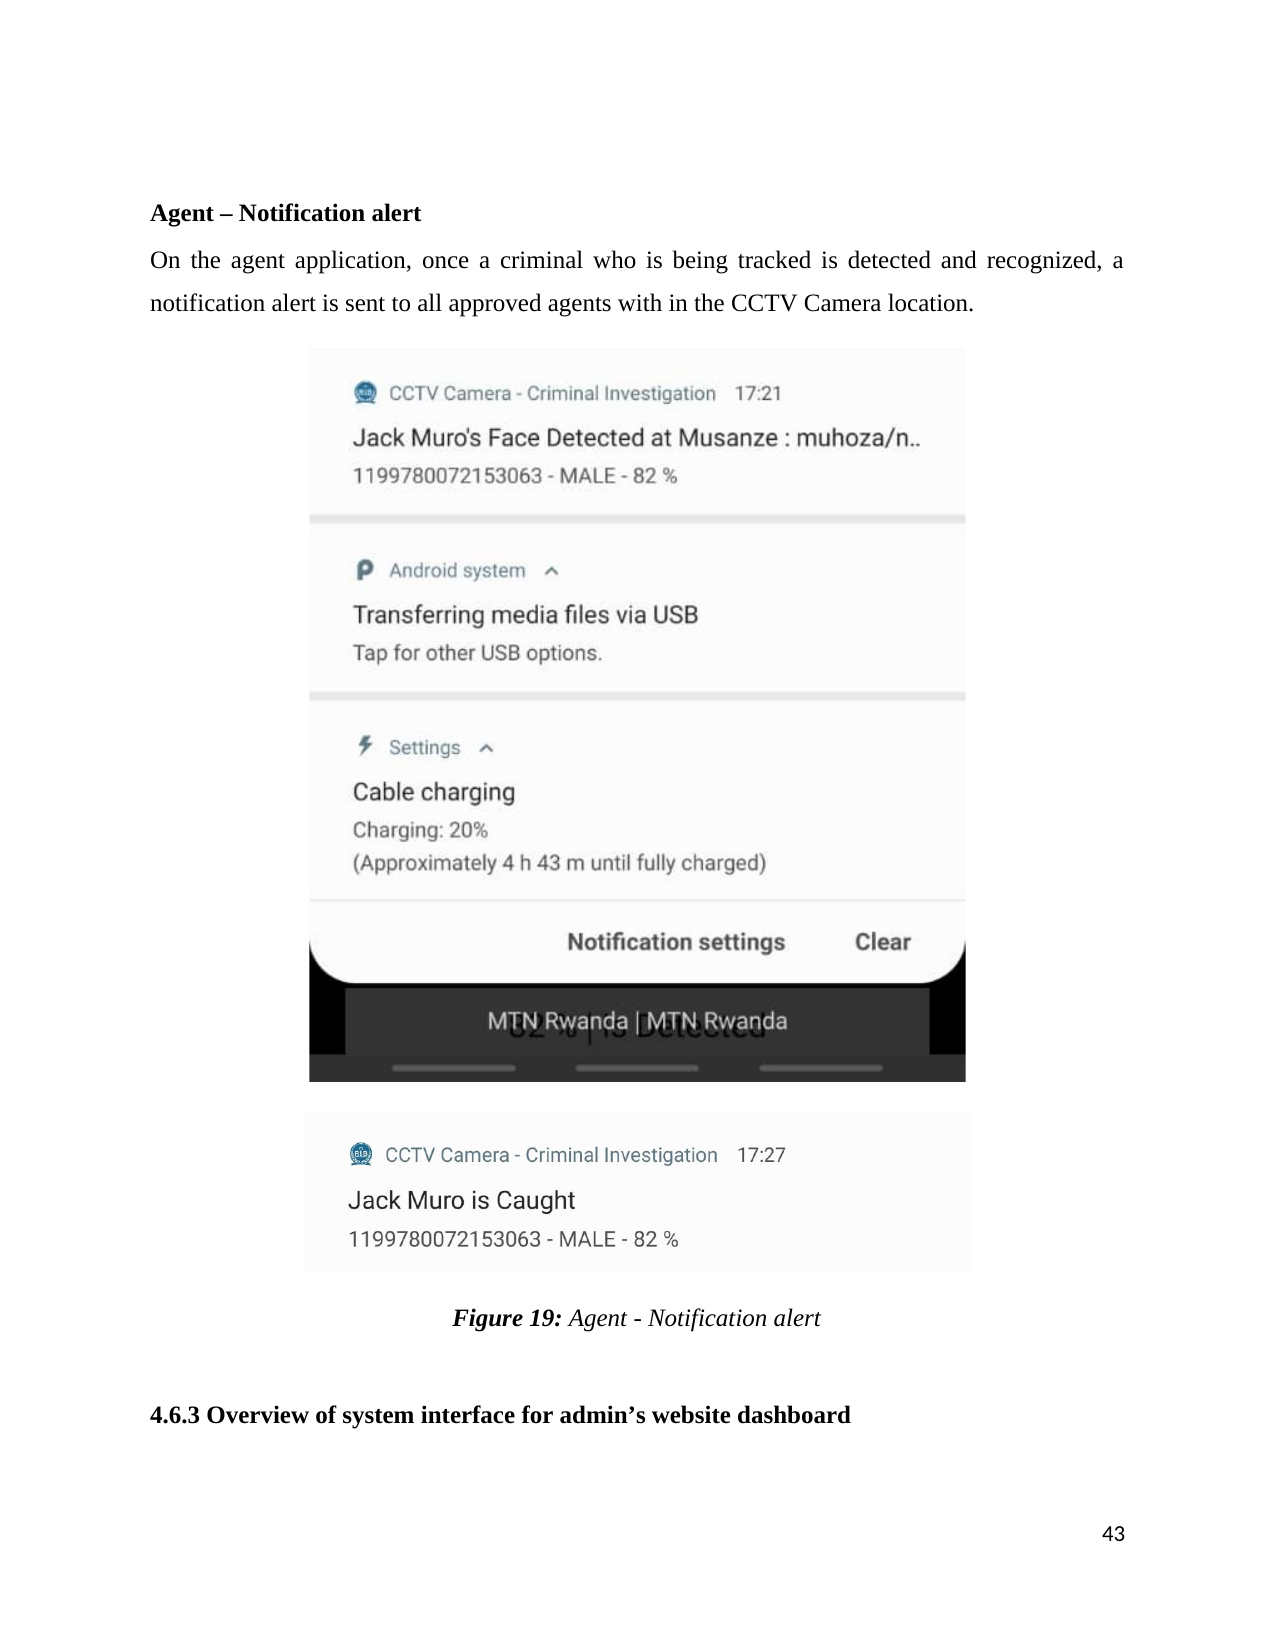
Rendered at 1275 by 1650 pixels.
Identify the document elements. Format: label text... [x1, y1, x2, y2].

text Agent – Notification alert [150, 198, 1125, 226]
picture [303, 1111, 972, 1273]
text 4.6.3 Overview of system interface for admin’s website dashboard [150, 1401, 1125, 1429]
picture [309, 348, 966, 1082]
text Figure 19: Agent - Notification alert [150, 1303, 1125, 1332]
text On the agent application, once a criminal who is being tracked is detected and recognized, a notification alert is sent to all approved agents with in the CCTV Camera location. [150, 245, 1125, 317]
